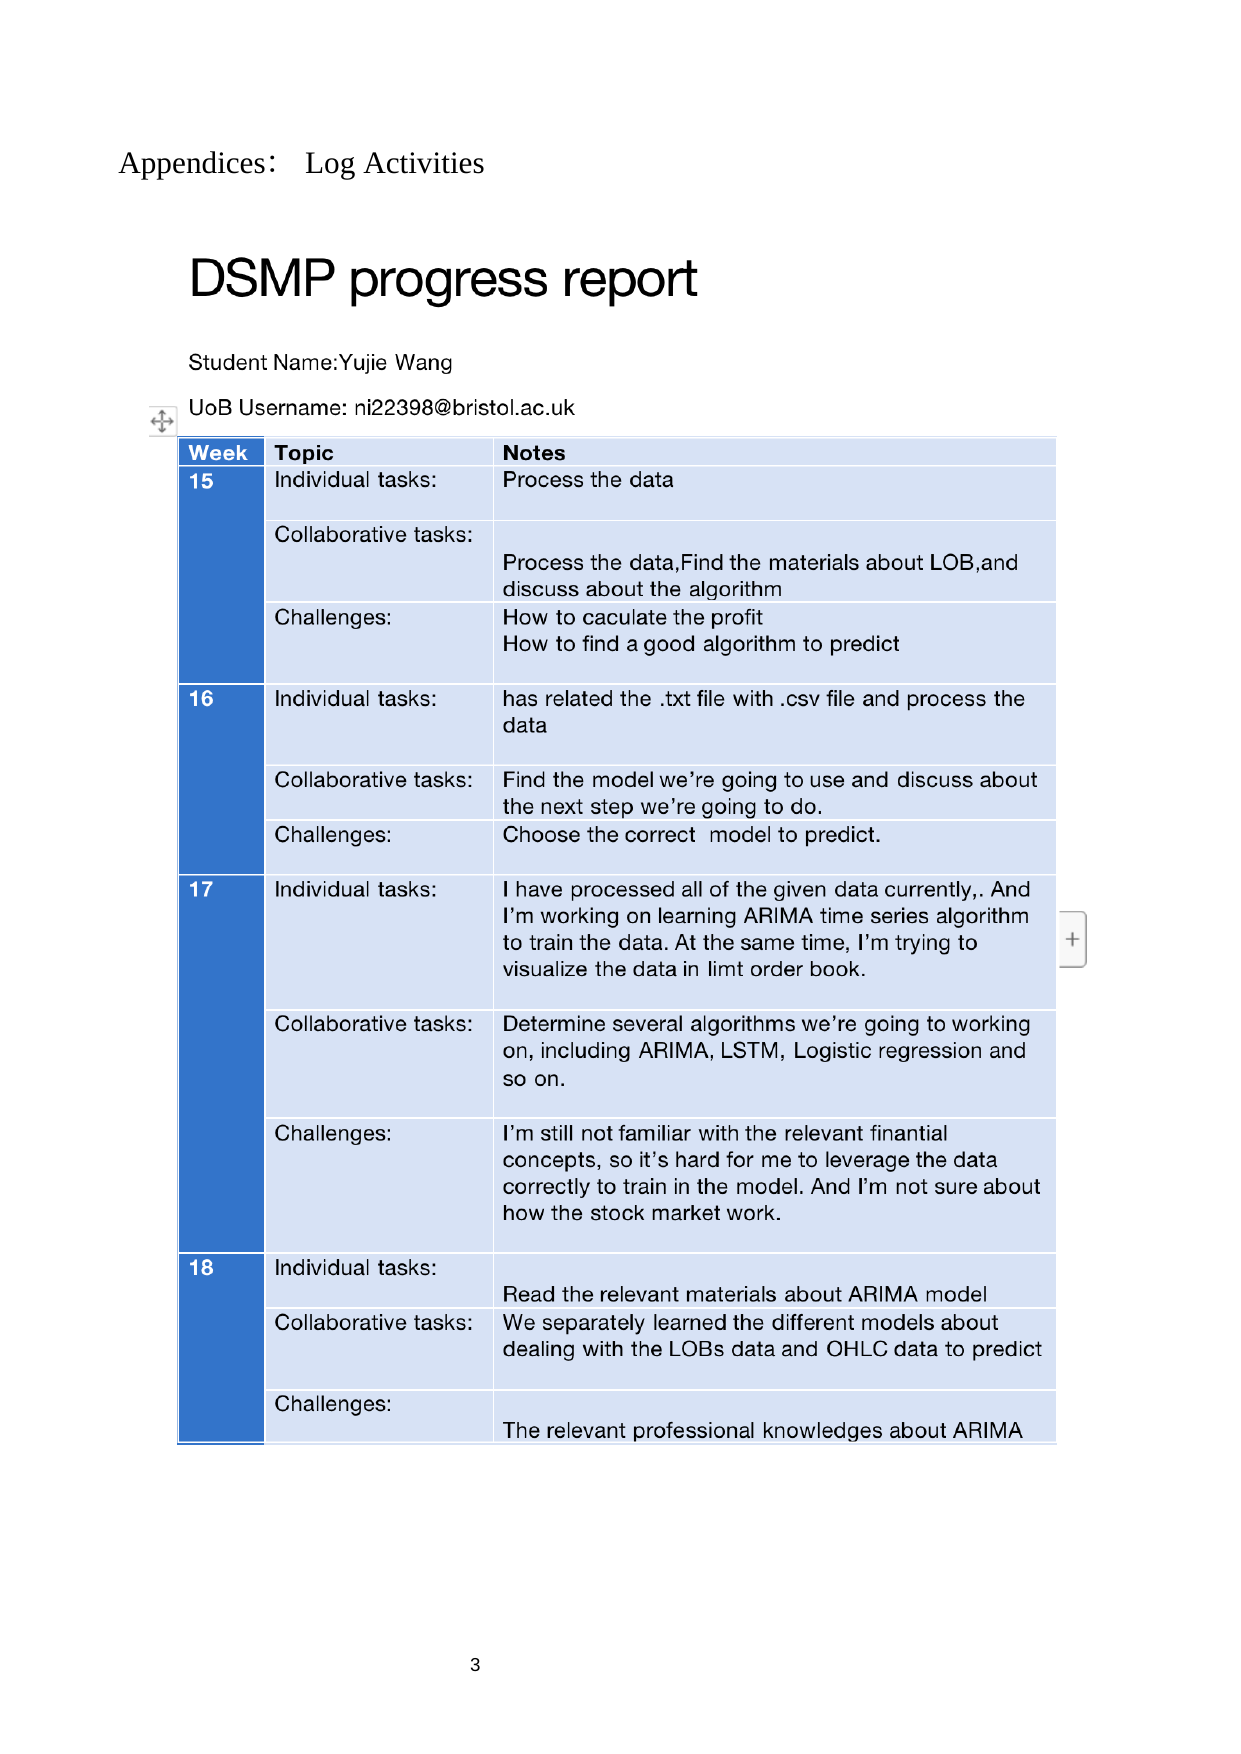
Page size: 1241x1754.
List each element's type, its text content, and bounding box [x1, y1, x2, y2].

picture [149, 252, 1092, 1456]
text Appendices： Log Activities [118, 144, 1122, 180]
